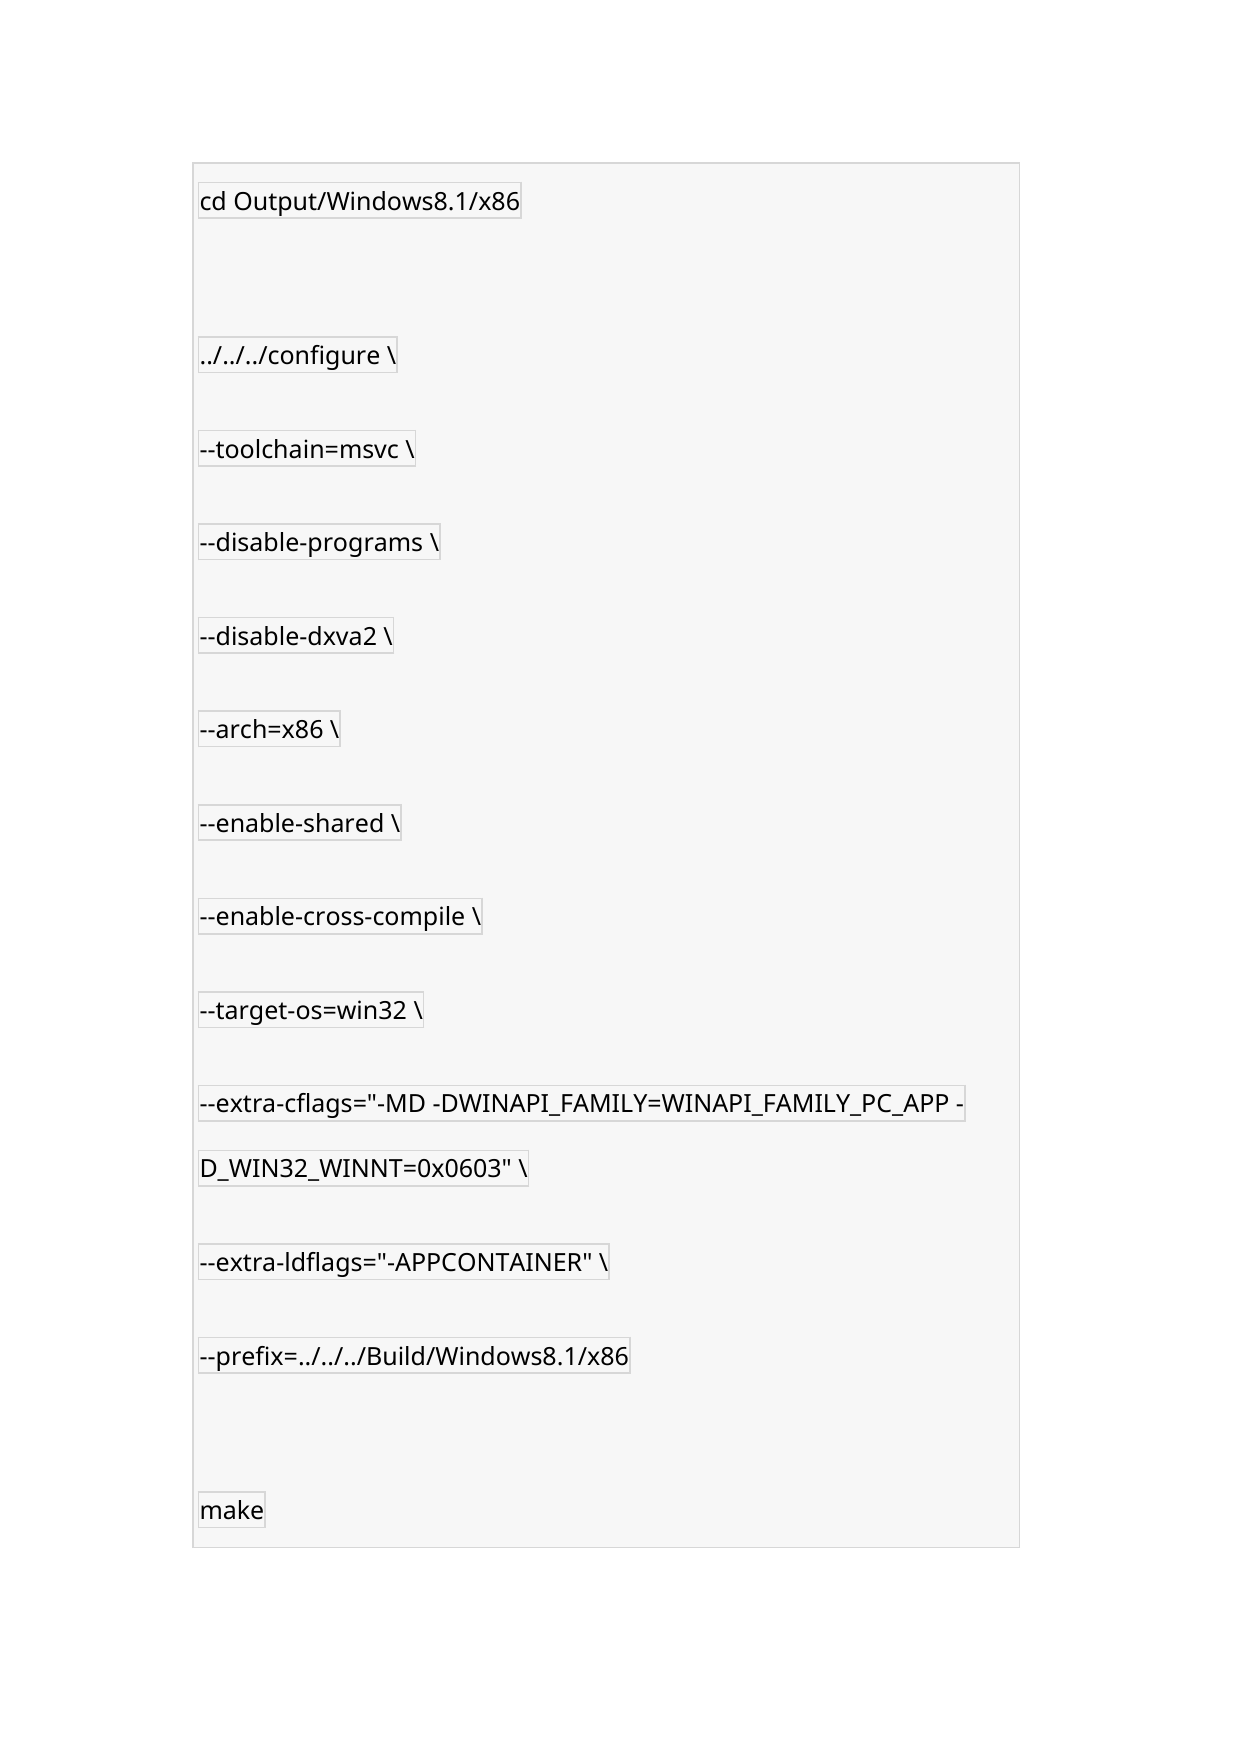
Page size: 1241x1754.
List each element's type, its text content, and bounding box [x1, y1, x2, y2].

text ../../../configure \ [194, 317, 1019, 387]
text --disable-programs \ [194, 504, 1019, 574]
text --toolchain=msvc \ [194, 410, 1019, 481]
text --target-os=win32 \ [194, 971, 1019, 1042]
text --enable-cross-compile \ [194, 878, 1019, 948]
text --prefix=../../../Build/Windows8.1/x86 [194, 1317, 1019, 1388]
text make [194, 1472, 1019, 1547]
text --arch=x86 \ [194, 691, 1019, 761]
text --disable-dxva2 \ [194, 597, 1019, 668]
text cd Output/Windows8.1/x86 [194, 164, 1019, 233]
text --extra-cflags="-MD -DWINAPI_FAMILY=WINAPI_FAMILY_PC_APP -D_WIN32_WINNT=0x0603" \ [194, 1065, 1019, 1201]
text --extra-ldflags="-APPCONTAINER" \ [194, 1223, 1019, 1294]
text --enable-shared \ [194, 784, 1019, 855]
